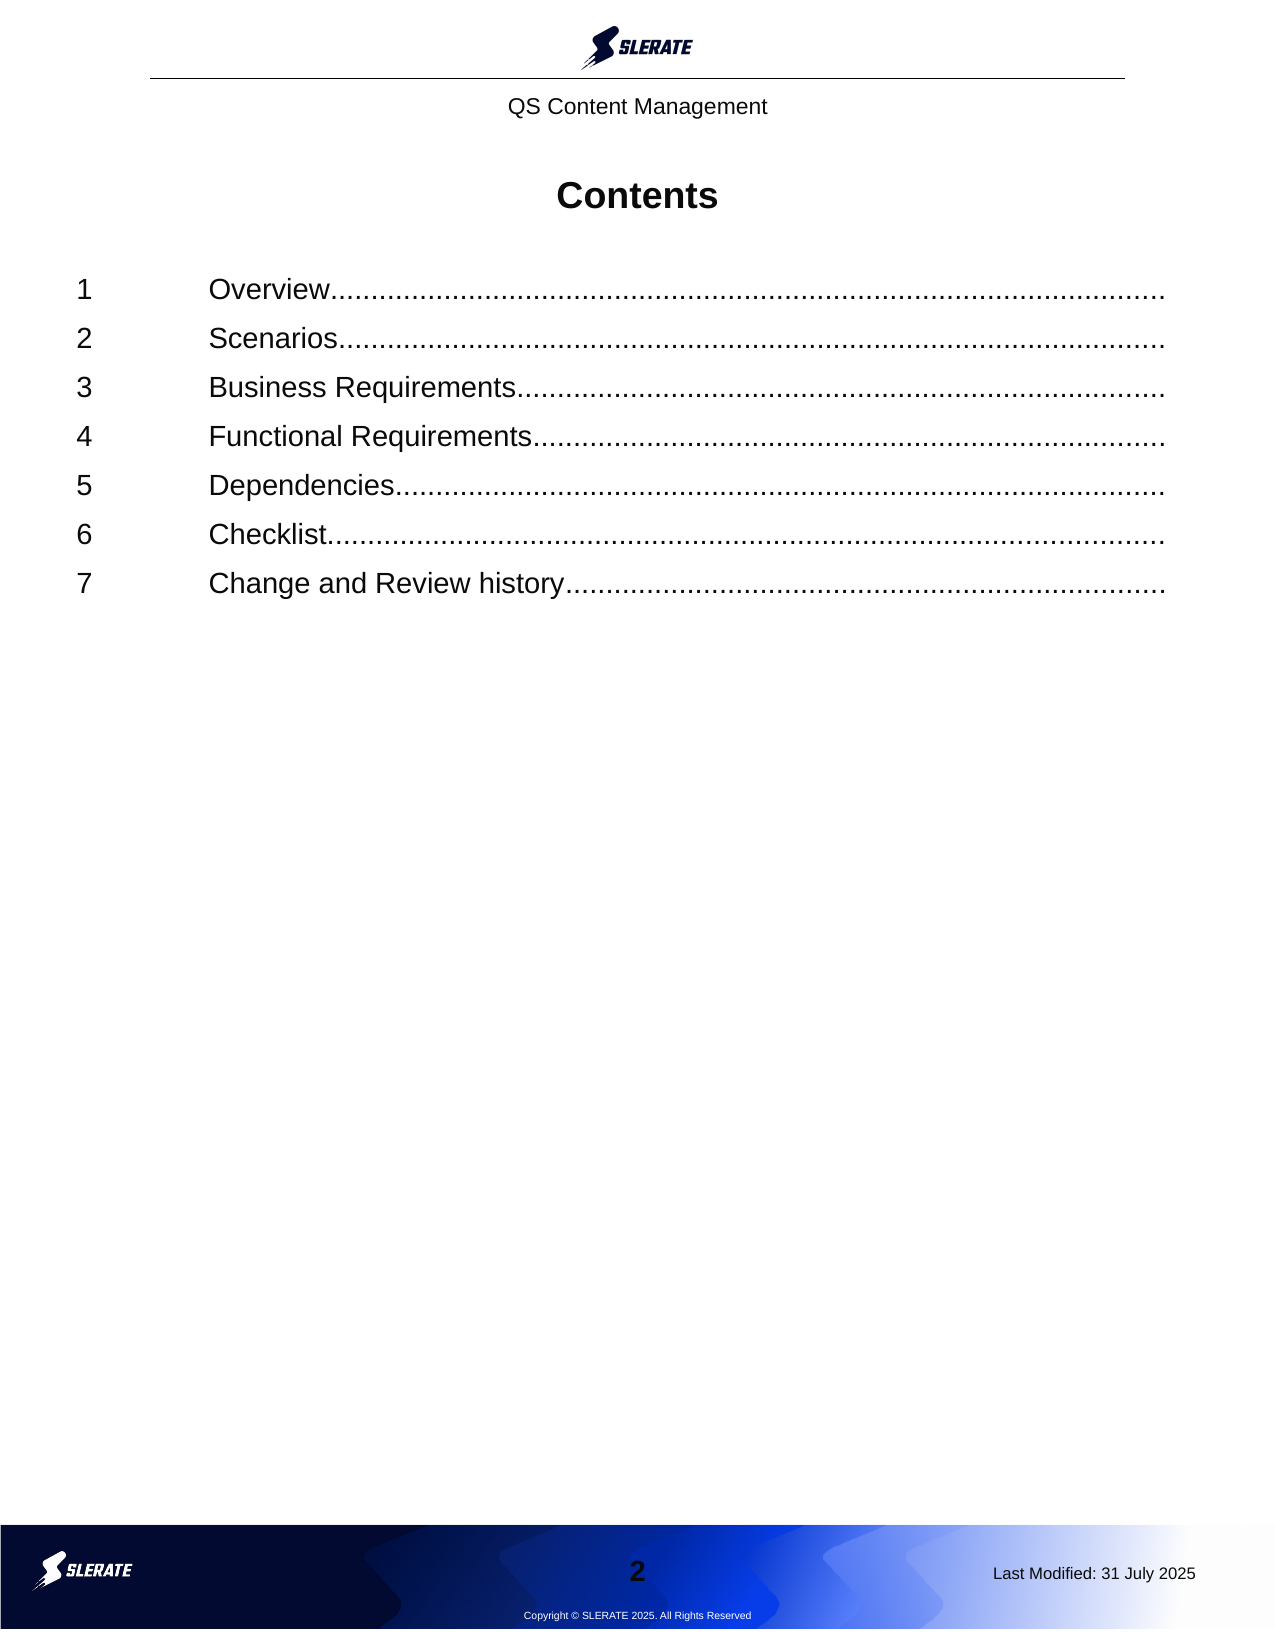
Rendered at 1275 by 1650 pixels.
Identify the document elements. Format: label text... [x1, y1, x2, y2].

text 6 Checklist 6 [76, 517, 1125, 551]
text 2 Scenarios 3 [76, 321, 1125, 355]
picture [0, 1520, 1275, 1629]
text 3 Business Requirements 5 [76, 370, 1125, 404]
text Contents [150, 173, 1125, 216]
picture [581, 26, 693, 70]
text 1 Overview 3 [76, 272, 1125, 306]
text 7 Change and Review history 7 [76, 566, 1125, 599]
text 5 Dependencies 6 [76, 468, 1125, 502]
text 4 Functional Requirements 6 [76, 419, 1125, 453]
